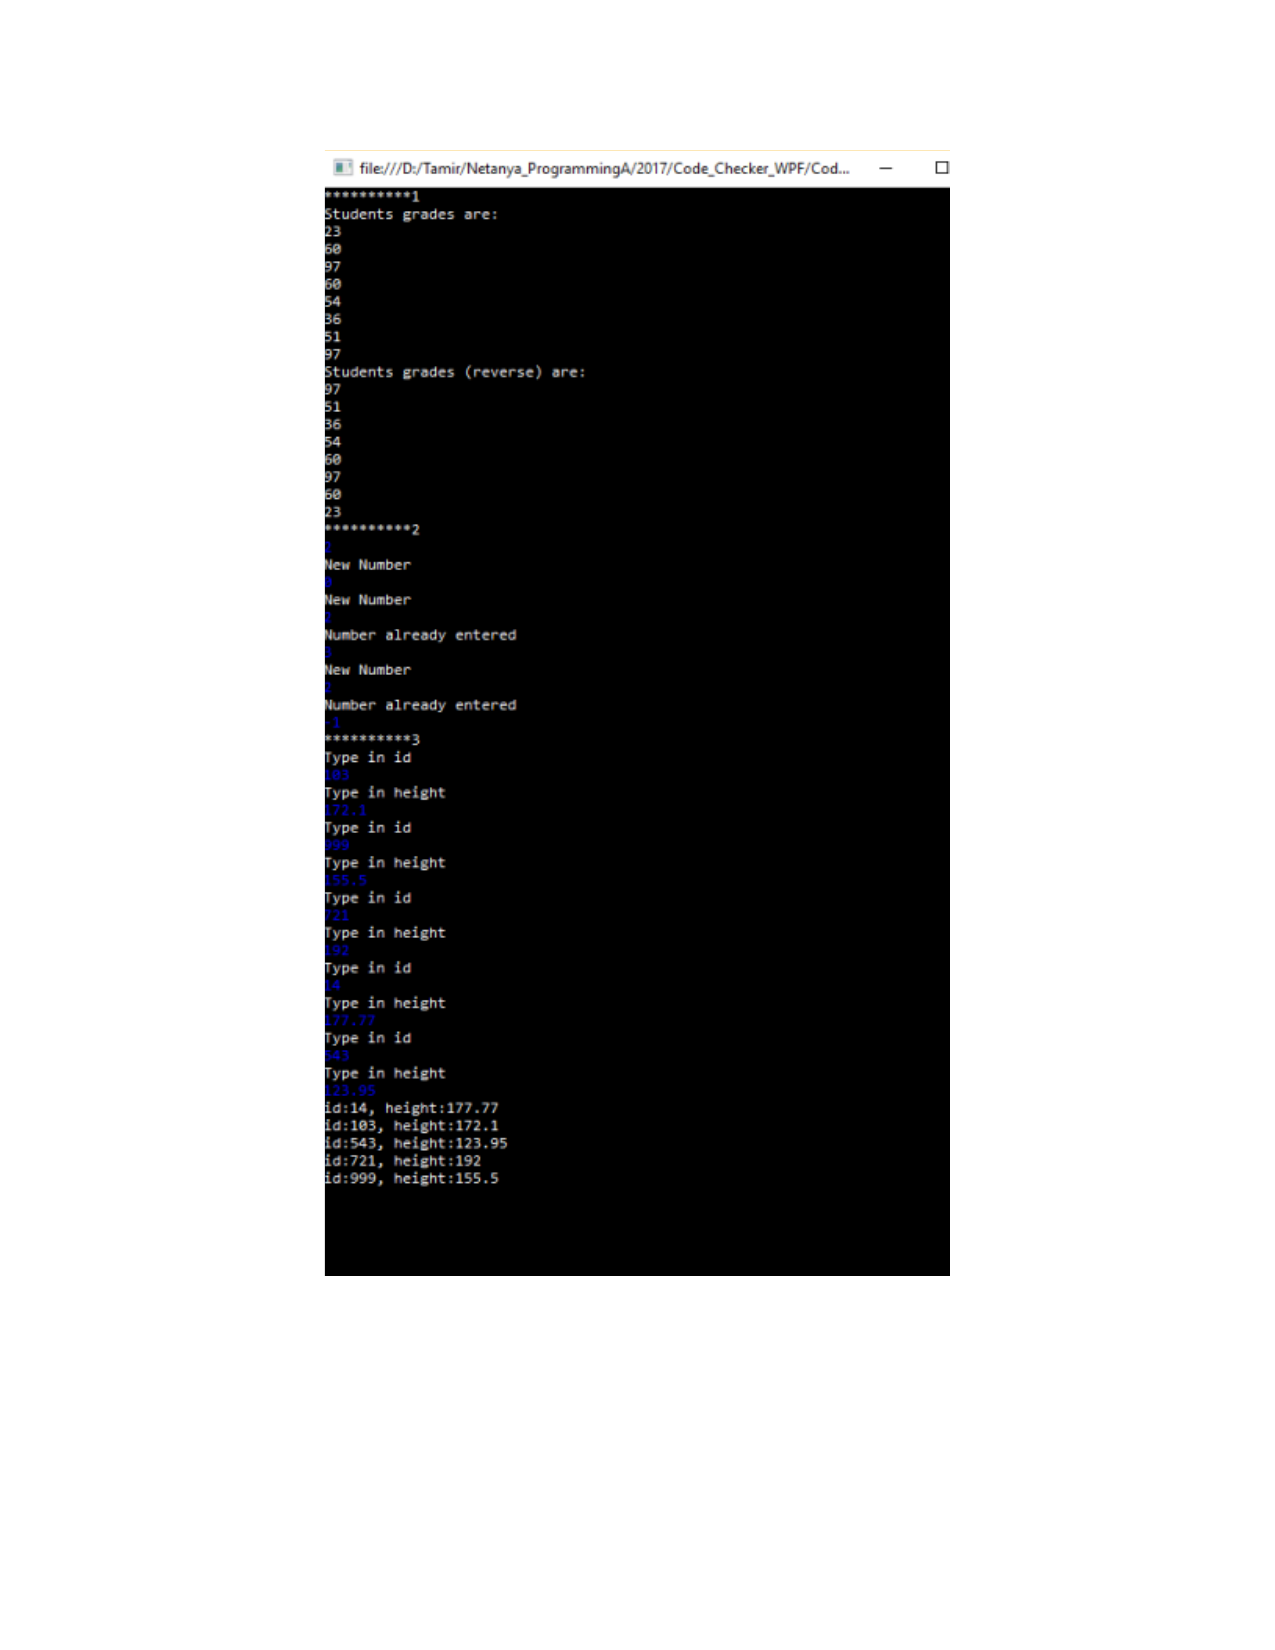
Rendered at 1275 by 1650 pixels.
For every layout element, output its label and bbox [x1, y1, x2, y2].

picture [324, 150, 950, 1276]
